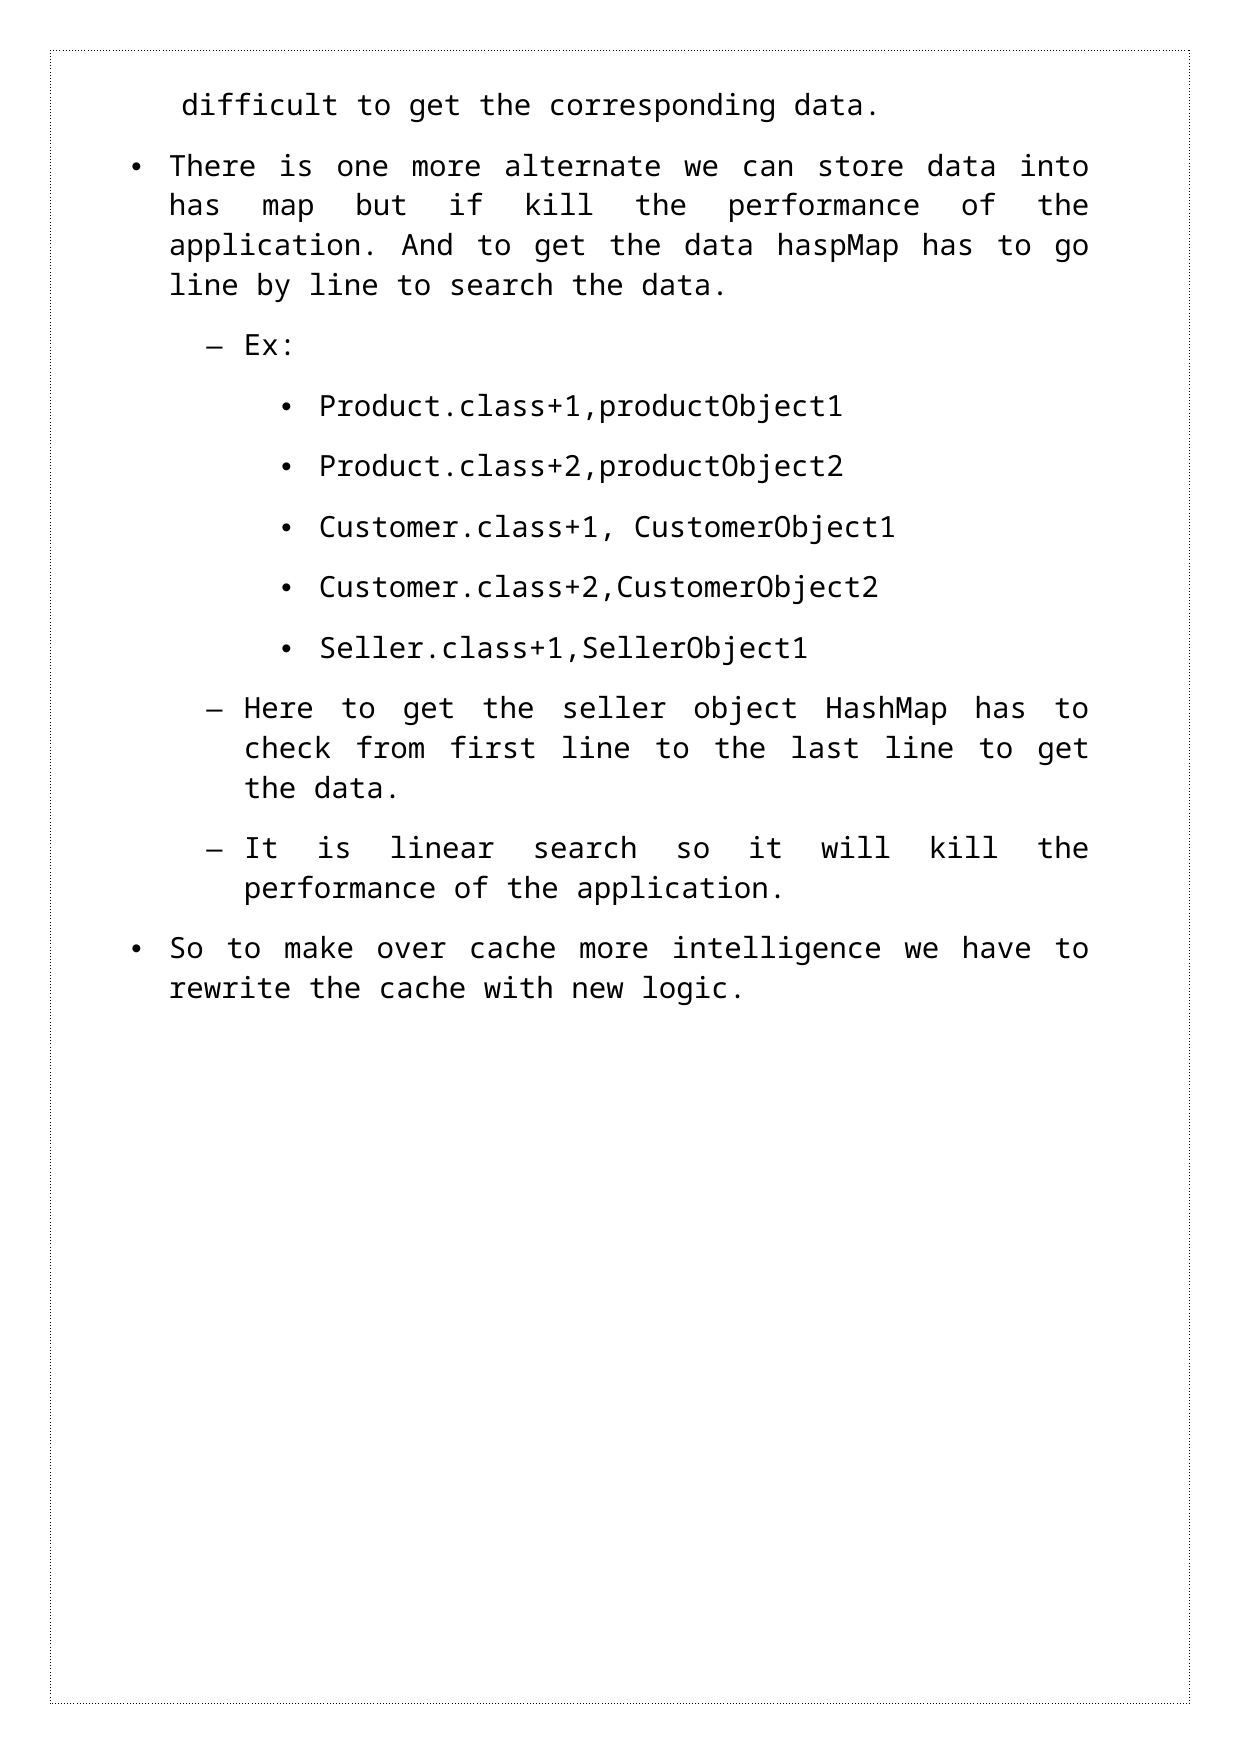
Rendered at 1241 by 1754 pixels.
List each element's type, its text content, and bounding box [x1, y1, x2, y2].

list Seller.class+1,SellerObject1 [281, 627, 1090, 667]
list Product.class+1,productObject1 [281, 385, 1090, 425]
list Customer.class+1, CustomerObject1 [281, 506, 1090, 546]
list Product.class+2,productObject2 [281, 446, 1090, 485]
list Here to get the seller object HashMap has to check from first line to the last line to get the data. [206, 688, 1090, 807]
text difficult to get the corresponding data. [94, 84, 1090, 124]
list There is one more alternate we can store data into has map but if kill the performance of the application. And to get the data haspMap has to go line by line to search the data. [131, 145, 1090, 304]
list Ex: [206, 324, 1090, 364]
list Customer.class+2,CustomerObject2 [281, 567, 1090, 606]
list It is linear search so it will kill the performance of the application. [206, 827, 1090, 907]
list So to make over cache more intelligence we have to rewrite the cache with new logic. [131, 928, 1090, 1007]
